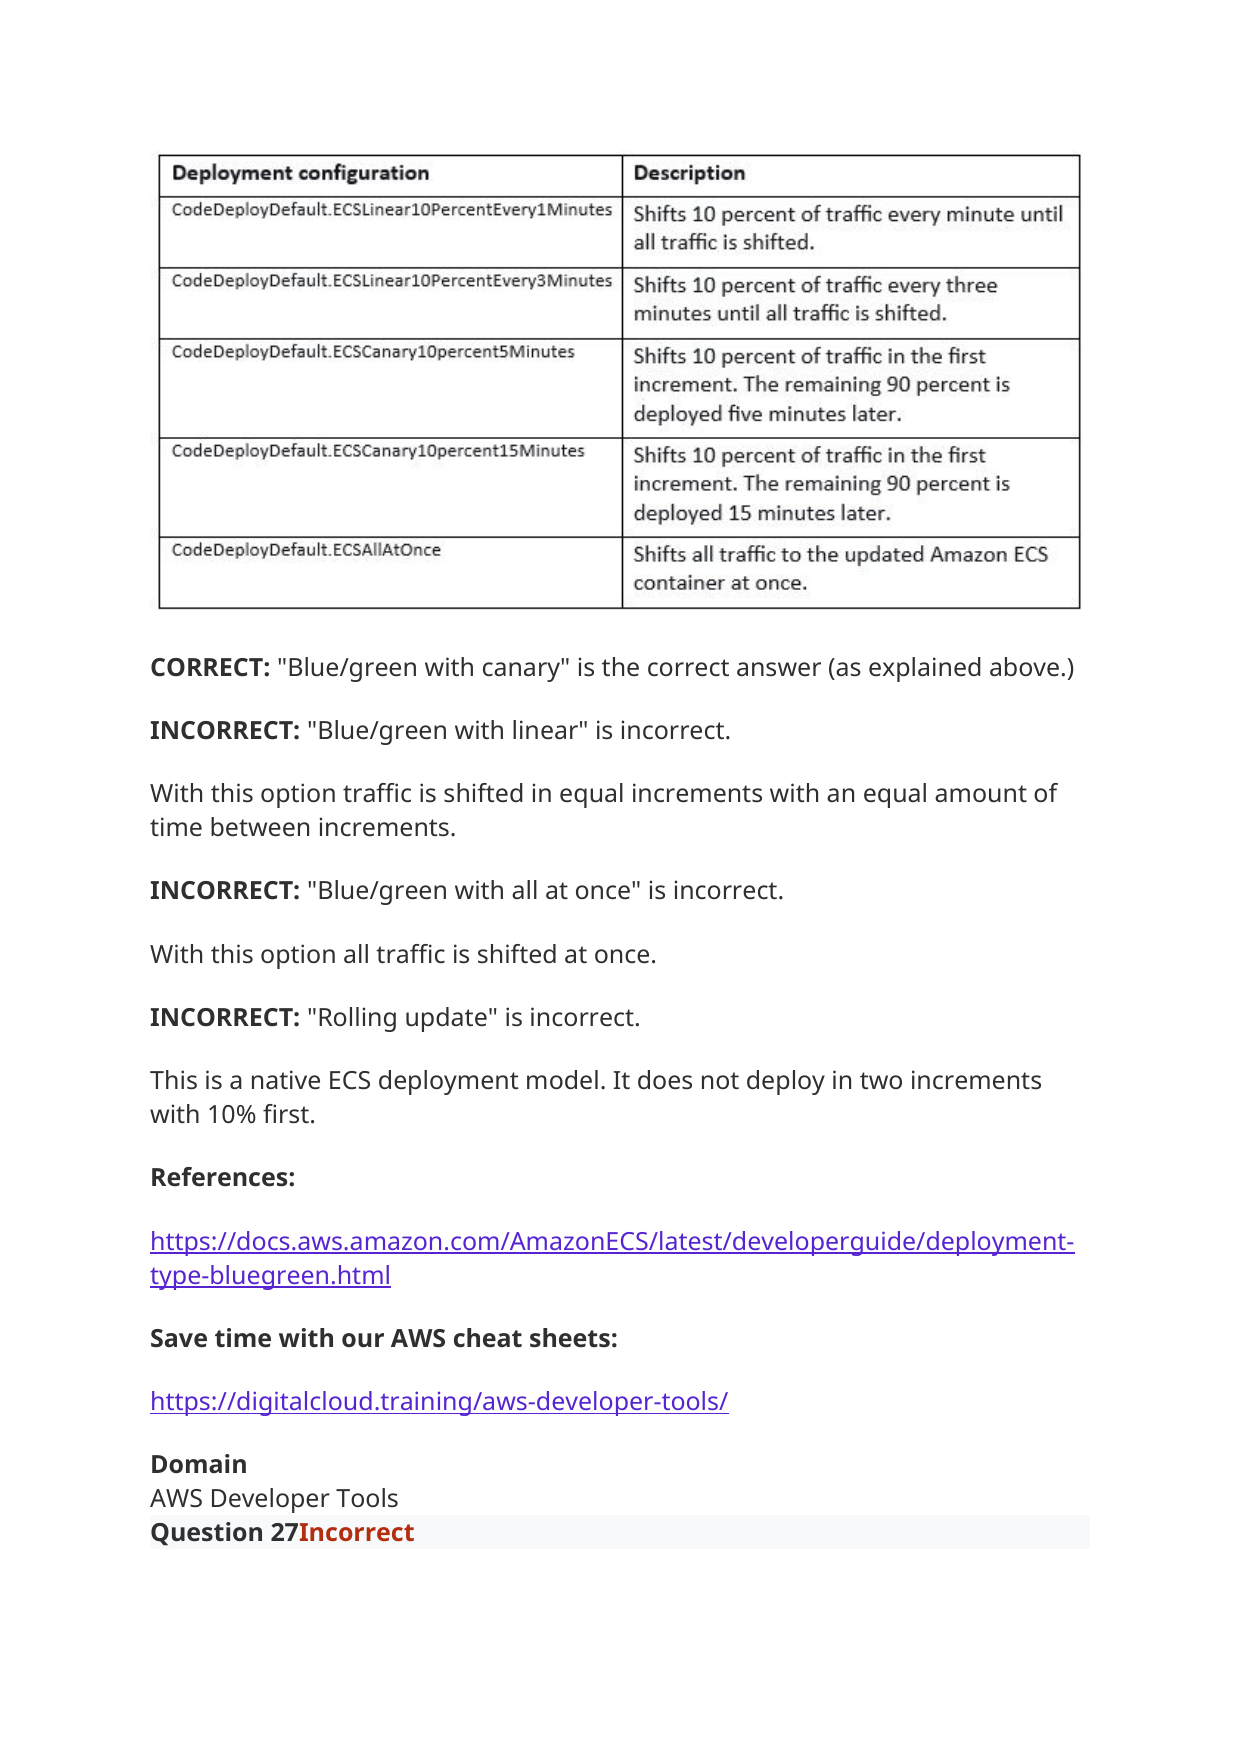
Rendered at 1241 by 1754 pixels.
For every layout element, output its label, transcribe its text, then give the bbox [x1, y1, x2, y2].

text AWS Developer Tools [150, 1481, 1090, 1515]
text INCORRECT: "Blue/green with linear" is incorrect. [150, 712, 1090, 747]
text Question 27Incorrect [150, 1515, 1090, 1549]
text Domain [150, 1447, 1090, 1481]
text CORRECT: "Blue/green with canary" is the correct answer (as explained above.) [150, 649, 1090, 683]
text This is a native ECS deployment model. It does not deploy in two increments with 10% first. [150, 1063, 1090, 1131]
text INCORRECT: "Rolling update" is incorrect. [150, 999, 1090, 1033]
text INCORRECT: "Blue/green with all at once" is incorrect. [150, 873, 1090, 907]
text With this option all traffic is shifted at once. [150, 936, 1090, 970]
text With this option traffic is shifted in equal increments with an equal amount of time between increments. [150, 776, 1090, 844]
picture [150, 150, 1091, 621]
text References: [150, 1160, 1090, 1194]
text https://docs.aws.amazon.com/AmazonECS/latest/developerguide/deployment-type-bluegreen.html [150, 1223, 1090, 1291]
text https://digitalcloud.training/aws-developer-tools/ [150, 1384, 1090, 1418]
text Save time with our AWS cheat sheets: [150, 1321, 1090, 1354]
